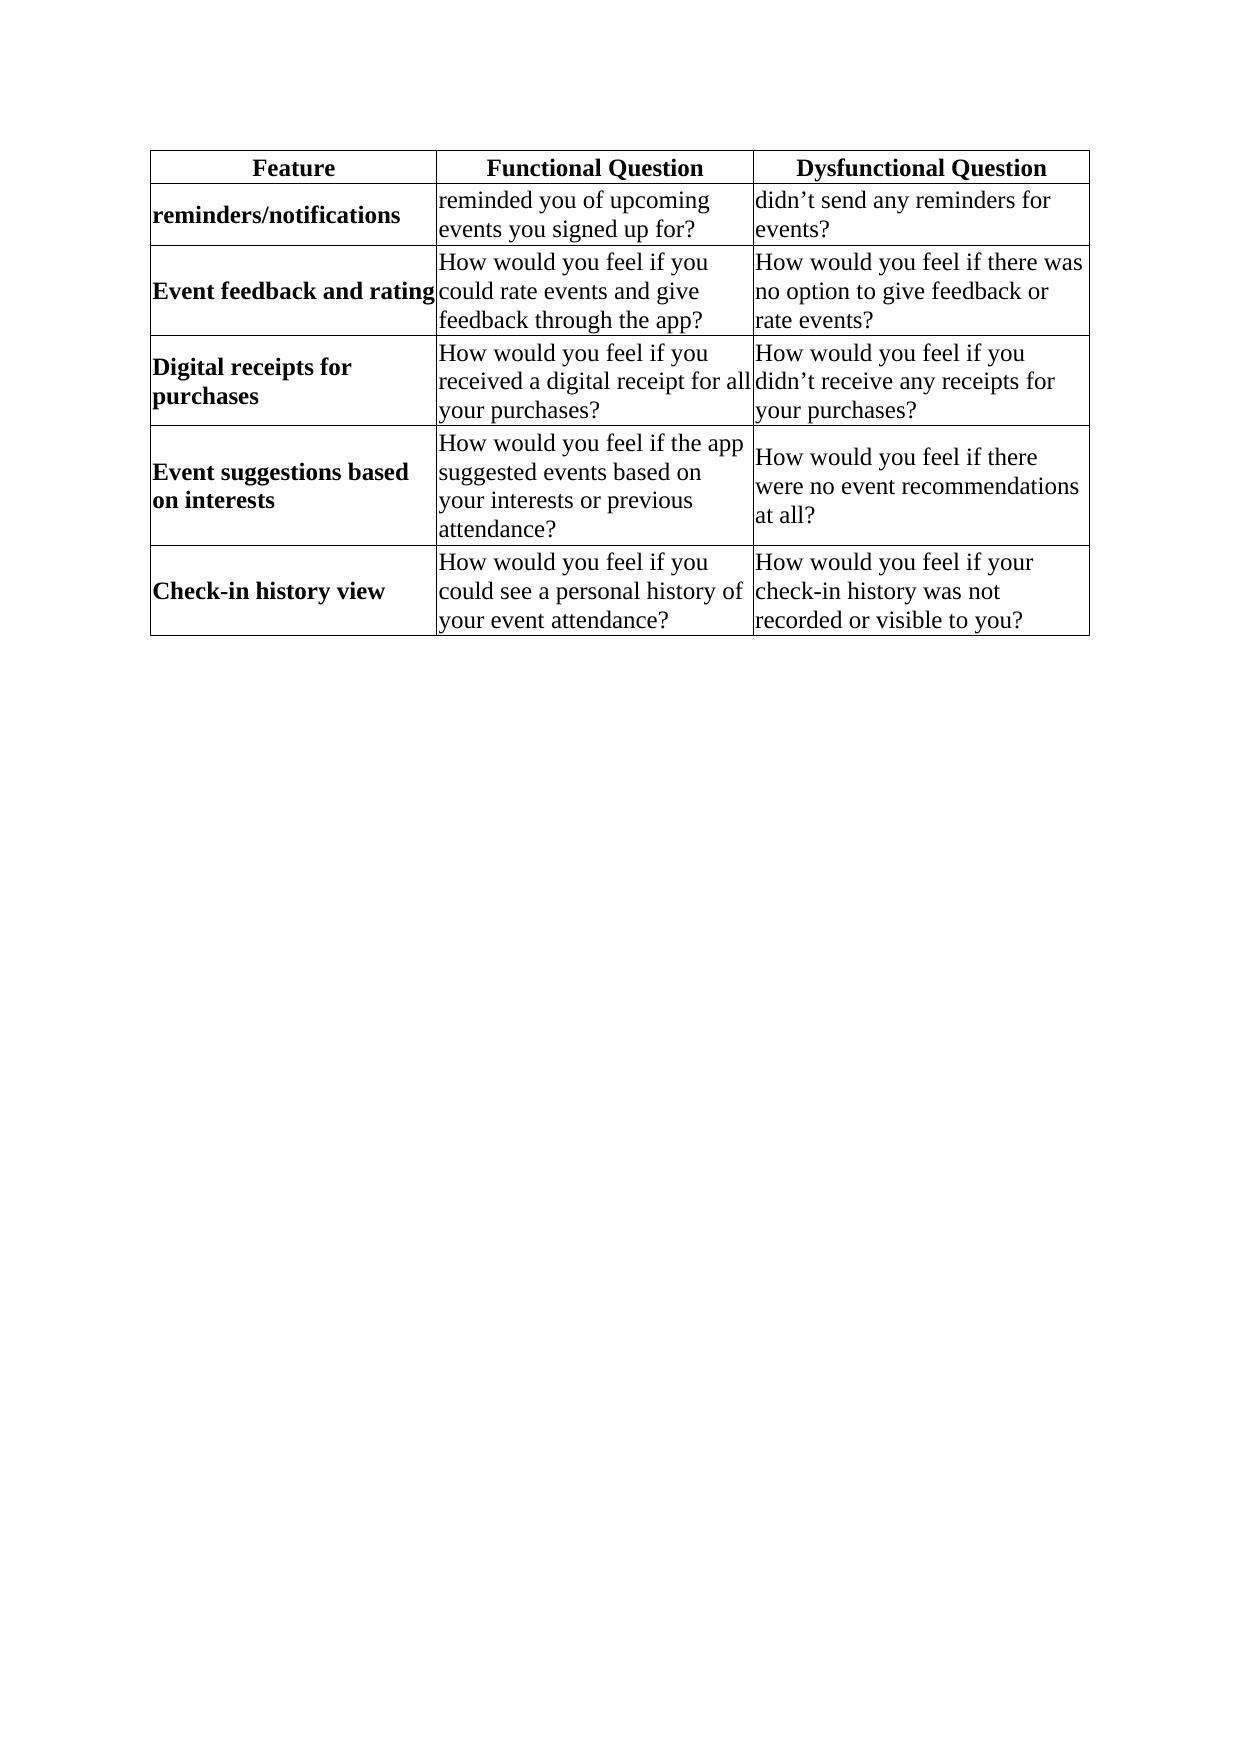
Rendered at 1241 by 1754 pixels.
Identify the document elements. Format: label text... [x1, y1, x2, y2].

table_cell How would you feel if you could see a personal history of your event attendance? [437, 546, 753, 635]
table_cell Event suggestions based on interests [151, 426, 436, 544]
table_cell How would you feel if you didn’t receive any receipts for your purchases? [754, 336, 1089, 425]
table_cell How would you feel if the app suggested events based on your interests or previous attendance? [437, 426, 753, 544]
table_header Functional Question [437, 151, 753, 183]
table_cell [437, 184, 753, 244]
table_header Dysfunctional Question [754, 151, 1089, 183]
table_cell How would you feel if there was no option to give feedback or rate events? [754, 246, 1089, 335]
table_cell How would you feel if you received a digital receipt for all your purchases? [437, 336, 753, 425]
table_cell How would you feel if you could rate events and give feedback through the app? [437, 246, 753, 335]
table_cell Digital receipts for purchases [151, 336, 436, 425]
table_cell Event reminders/notifications [151, 184, 436, 244]
table_header Feature [151, 151, 436, 183]
table_cell Event feedback and rating [151, 246, 436, 335]
table_cell How would you feel if your check-in history was not recorded or visible to you? [754, 546, 1089, 635]
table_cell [754, 184, 1089, 244]
table_cell How would you feel if there were no event recommendations at all? [754, 426, 1089, 544]
table_cell Check-in history view [151, 546, 436, 635]
